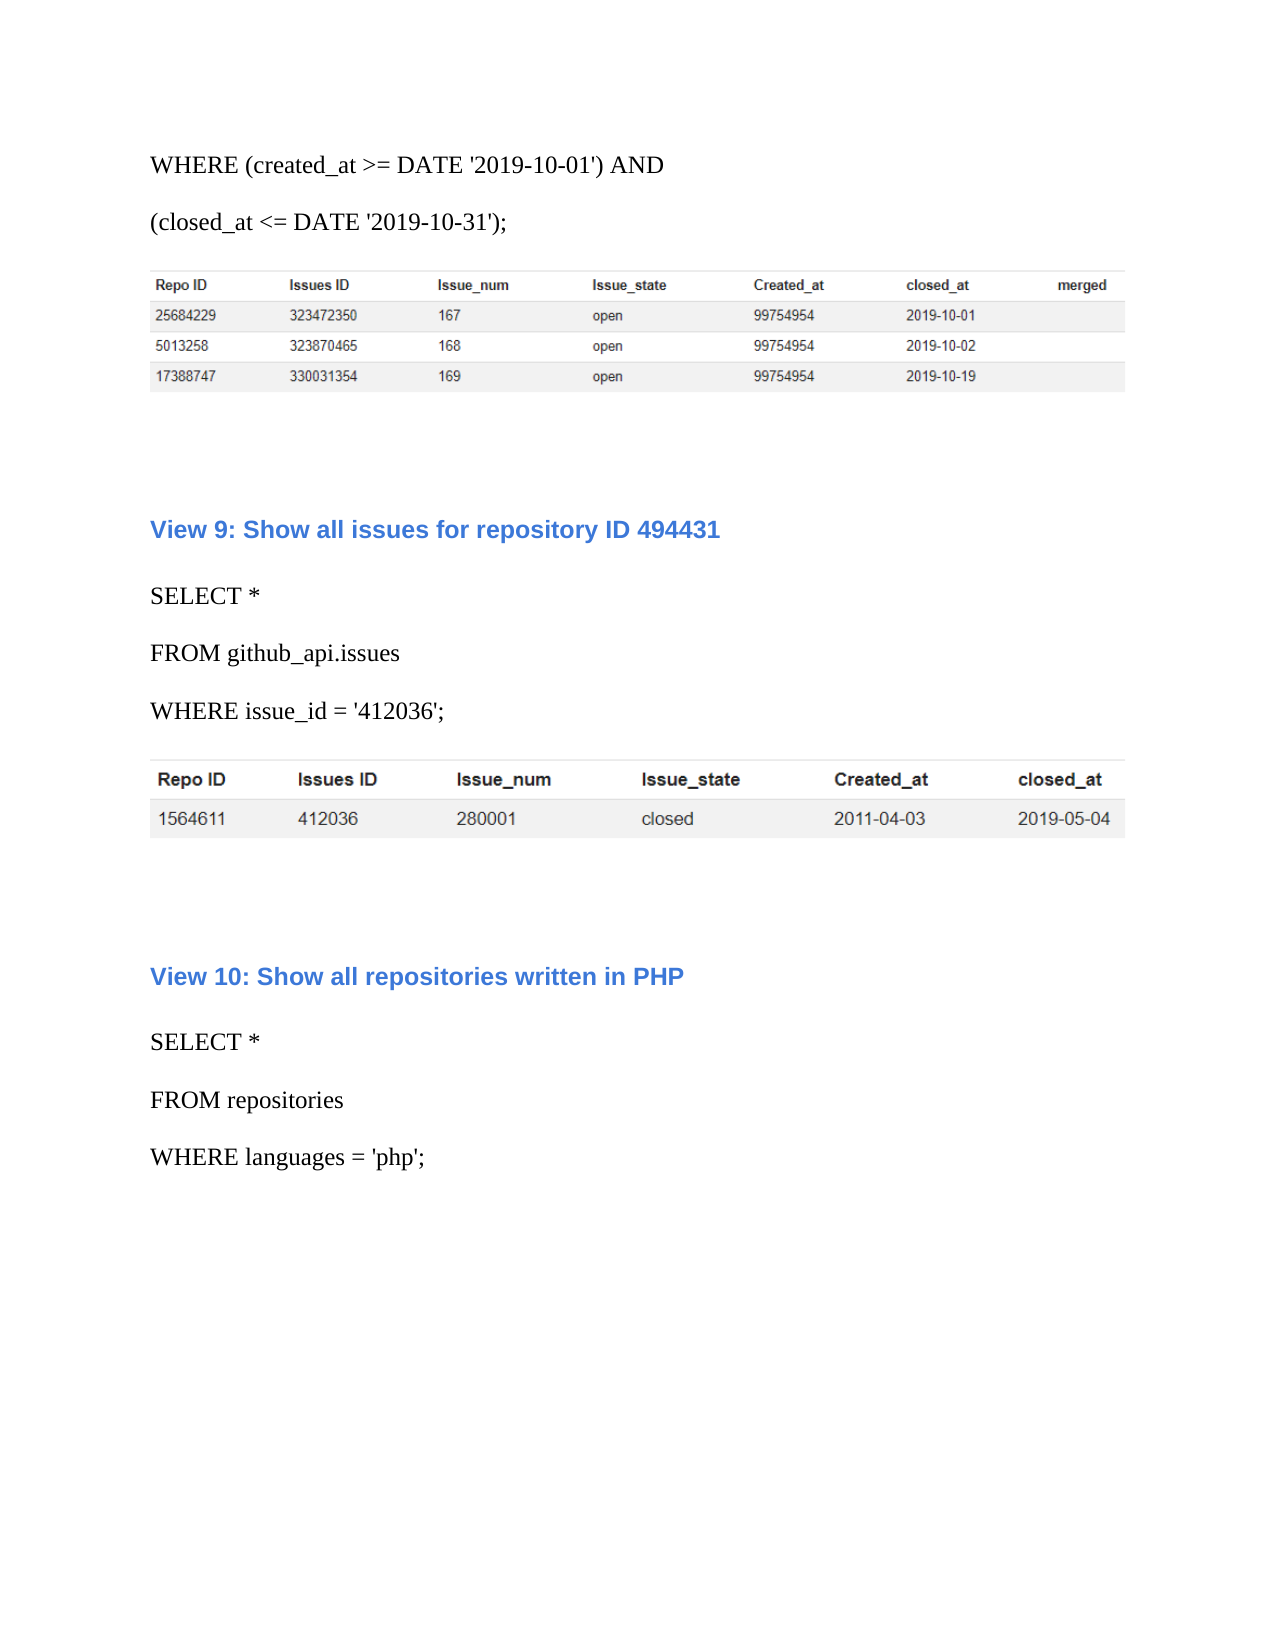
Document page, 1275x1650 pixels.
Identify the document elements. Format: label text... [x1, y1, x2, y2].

subtitle View 9: Show all issues for repository ID 494431 [150, 515, 1125, 544]
picture [150, 753, 1125, 849]
text WHERE languages = 'php'; [150, 1142, 1125, 1171]
text FROM github_api.issues [150, 638, 1125, 667]
text WHERE (created_at >= DATE '2019-10-01') AND [150, 150, 1125, 179]
picture [150, 265, 1125, 403]
text FROM repositories [150, 1085, 1125, 1113]
text SELECT * [150, 1027, 1125, 1056]
text WHERE issue_id = '412036'; [150, 696, 1125, 724]
text SELECT * [150, 581, 1125, 609]
subtitle View 10: Show all repositories written in PHP [150, 961, 1125, 990]
text (closed_at <= DATE '2019-10-31'); [150, 207, 1125, 236]
